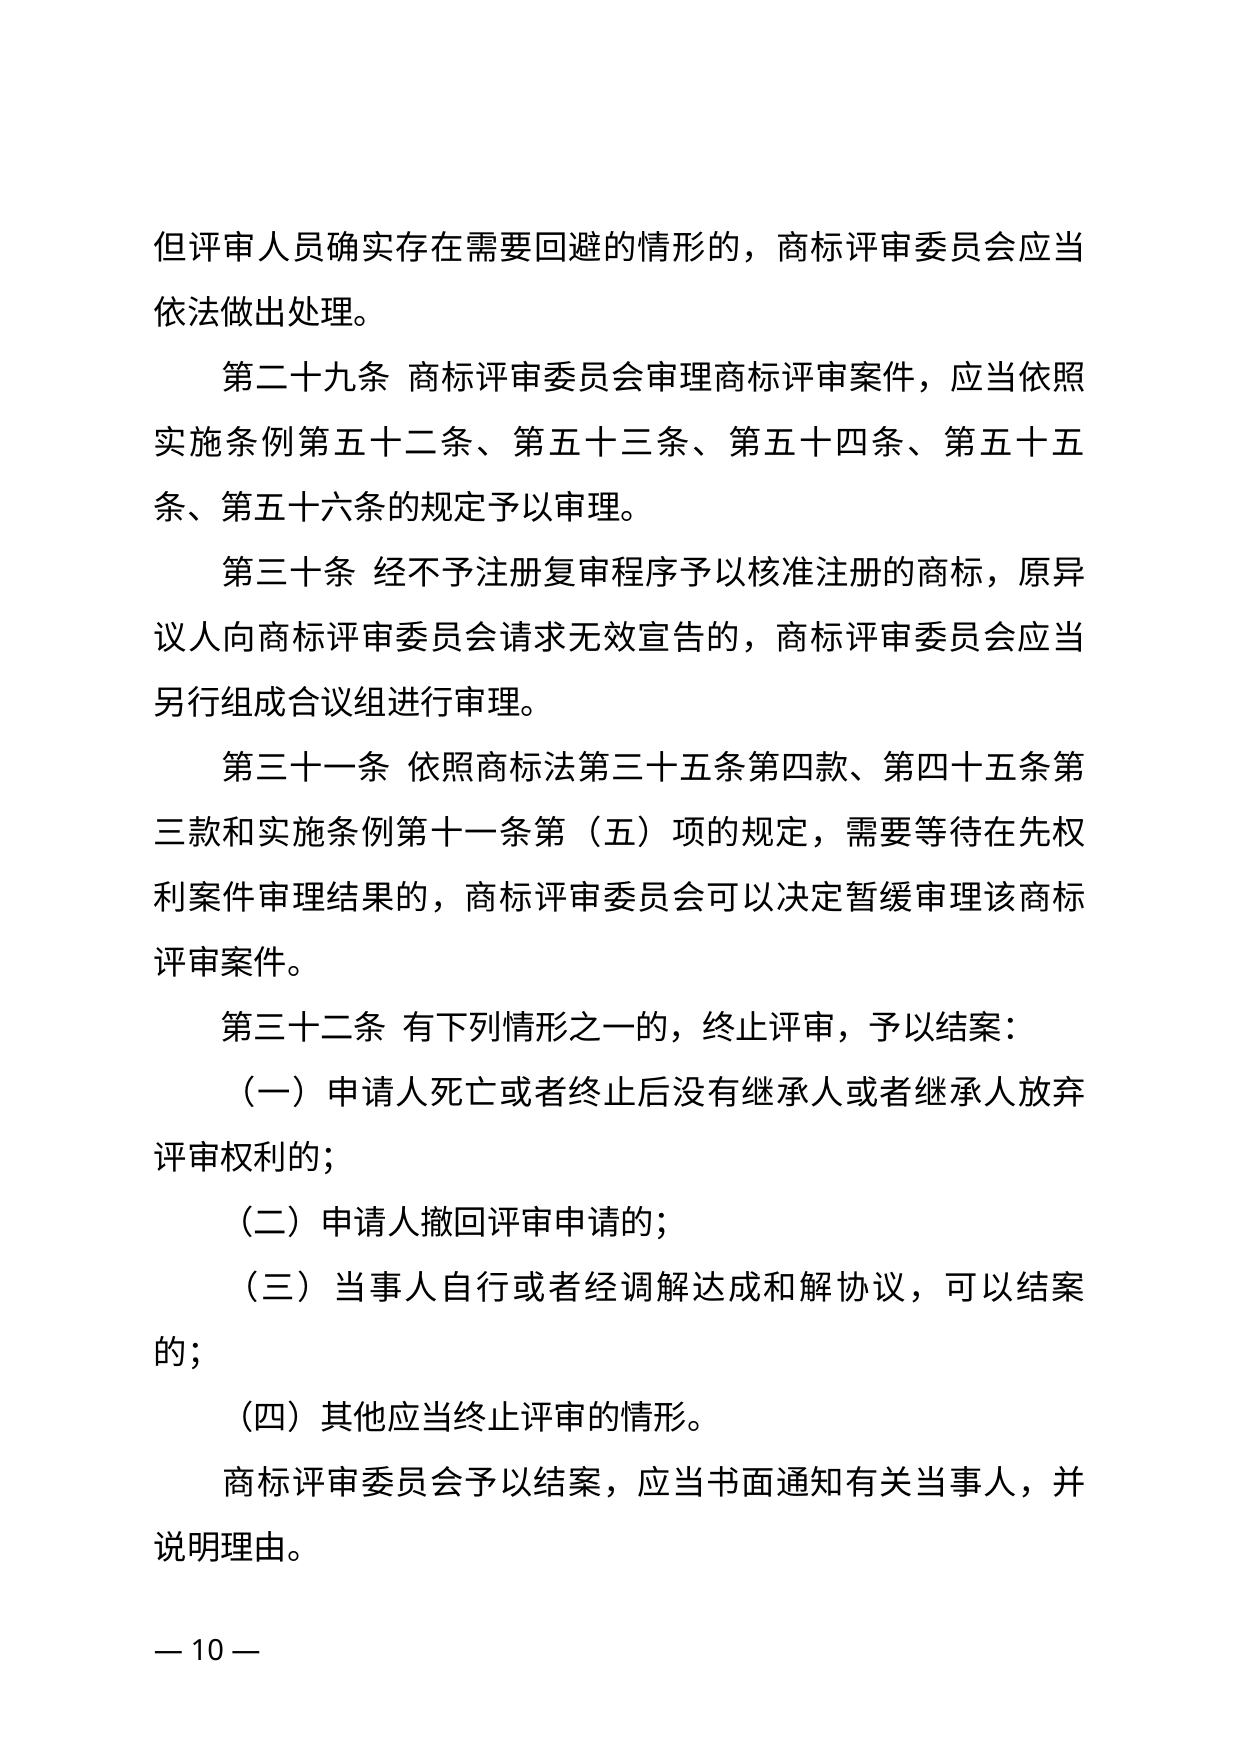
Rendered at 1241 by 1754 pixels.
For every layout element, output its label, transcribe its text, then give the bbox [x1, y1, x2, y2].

text 第三十二条 有下列情形之一的，终止评审，予以结案： [153, 992, 1087, 1057]
text （三）当事人自行或者经调解达成和解协议，可以结案的； [153, 1252, 1087, 1382]
text 第三十条 经不予注册复审程序予以核准注册的商标，原异议人向商标评审委员会请求无效宣告的，商标评审委员会应当另行组成合议组进行审理。 [153, 537, 1087, 732]
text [153, 212, 1087, 342]
text （一）申请人死亡或者终止后没有继承人或者继承人放弃评审权利的； [153, 1057, 1087, 1187]
text （四）其他应当终止评审的情形。 [153, 1382, 1087, 1447]
text （二）申请人撤回评审申请的； [153, 1187, 1087, 1252]
text 商标评审委员会予以结案，应当书面通知有关当事人，并说明理由。 [153, 1447, 1087, 1577]
text 第二十九条 商标评审委员会审理商标评审案件，应当依照实施条例第五十二条、第五十三条、第五十四条、第五十五条、第五十六条的规定予以审理。 [153, 342, 1087, 537]
text 第三十一条 依照商标法第三十五条第四款、第四十五条第三款和实施条例第十一条第（五）项的规定，需要等待在先权利案件审理结果的，商标评审委员会可以决定暂缓审理该商标评审案件。 [153, 732, 1087, 992]
